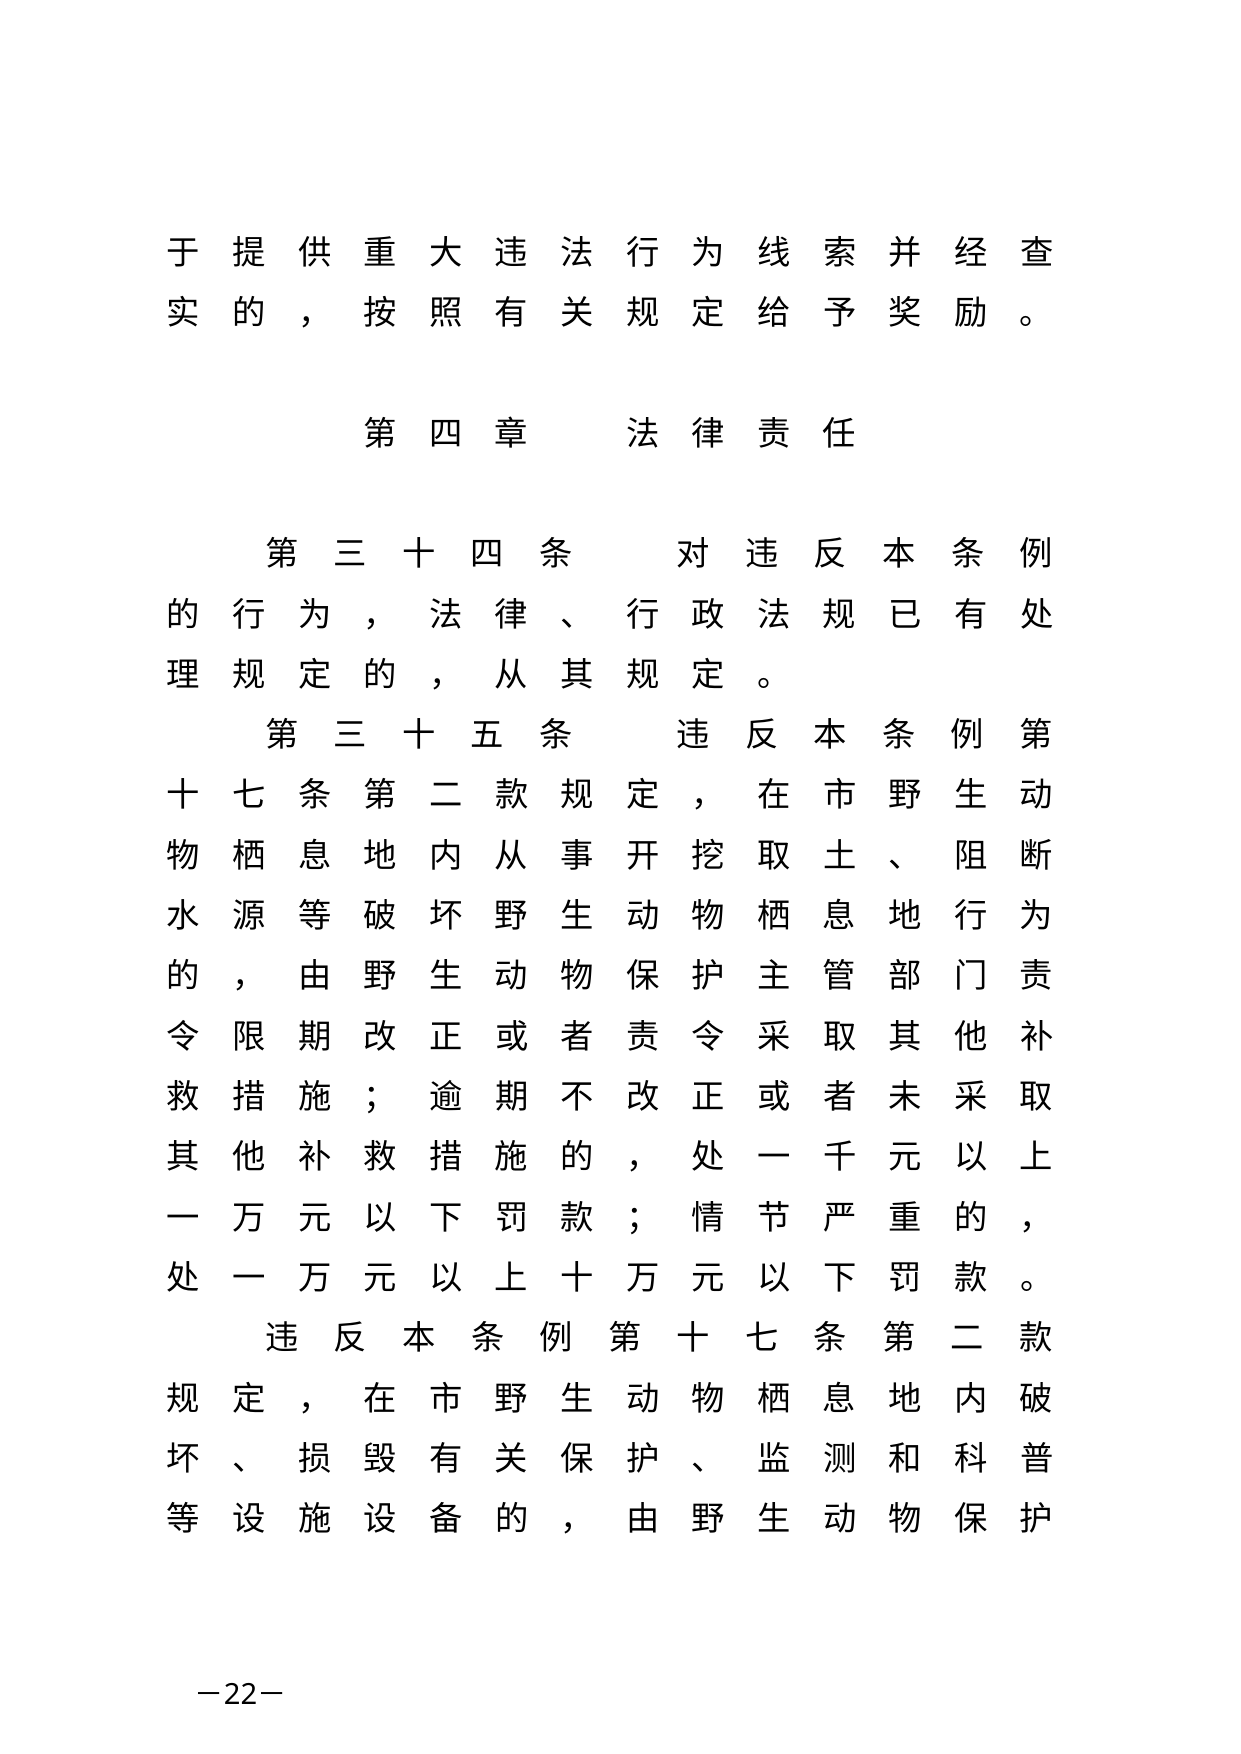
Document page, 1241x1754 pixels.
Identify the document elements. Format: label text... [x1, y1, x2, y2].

text 第三十五条 违反本条例第十七条第二款规定，在市野生动物栖息地内从事开挖取土、阻断水源等破坏野生动物栖息地行为的，由野生动物保护主管部门责令限期改正或者责令采取其他补救措施；逾期不改正或者未采取其他补救措施的，处一千元以上一万元以下罚款；情节严重的，处一万元以上十万元以下罚款。 [167, 702, 1085, 1305]
text 第四章 法律责任 [167, 400, 1085, 461]
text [167, 1305, 1085, 1546]
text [167, 219, 1085, 340]
text 第三十四条 对违反本条例的行为，法律、行政法规已有处理规定的，从其规定。 [167, 521, 1085, 702]
